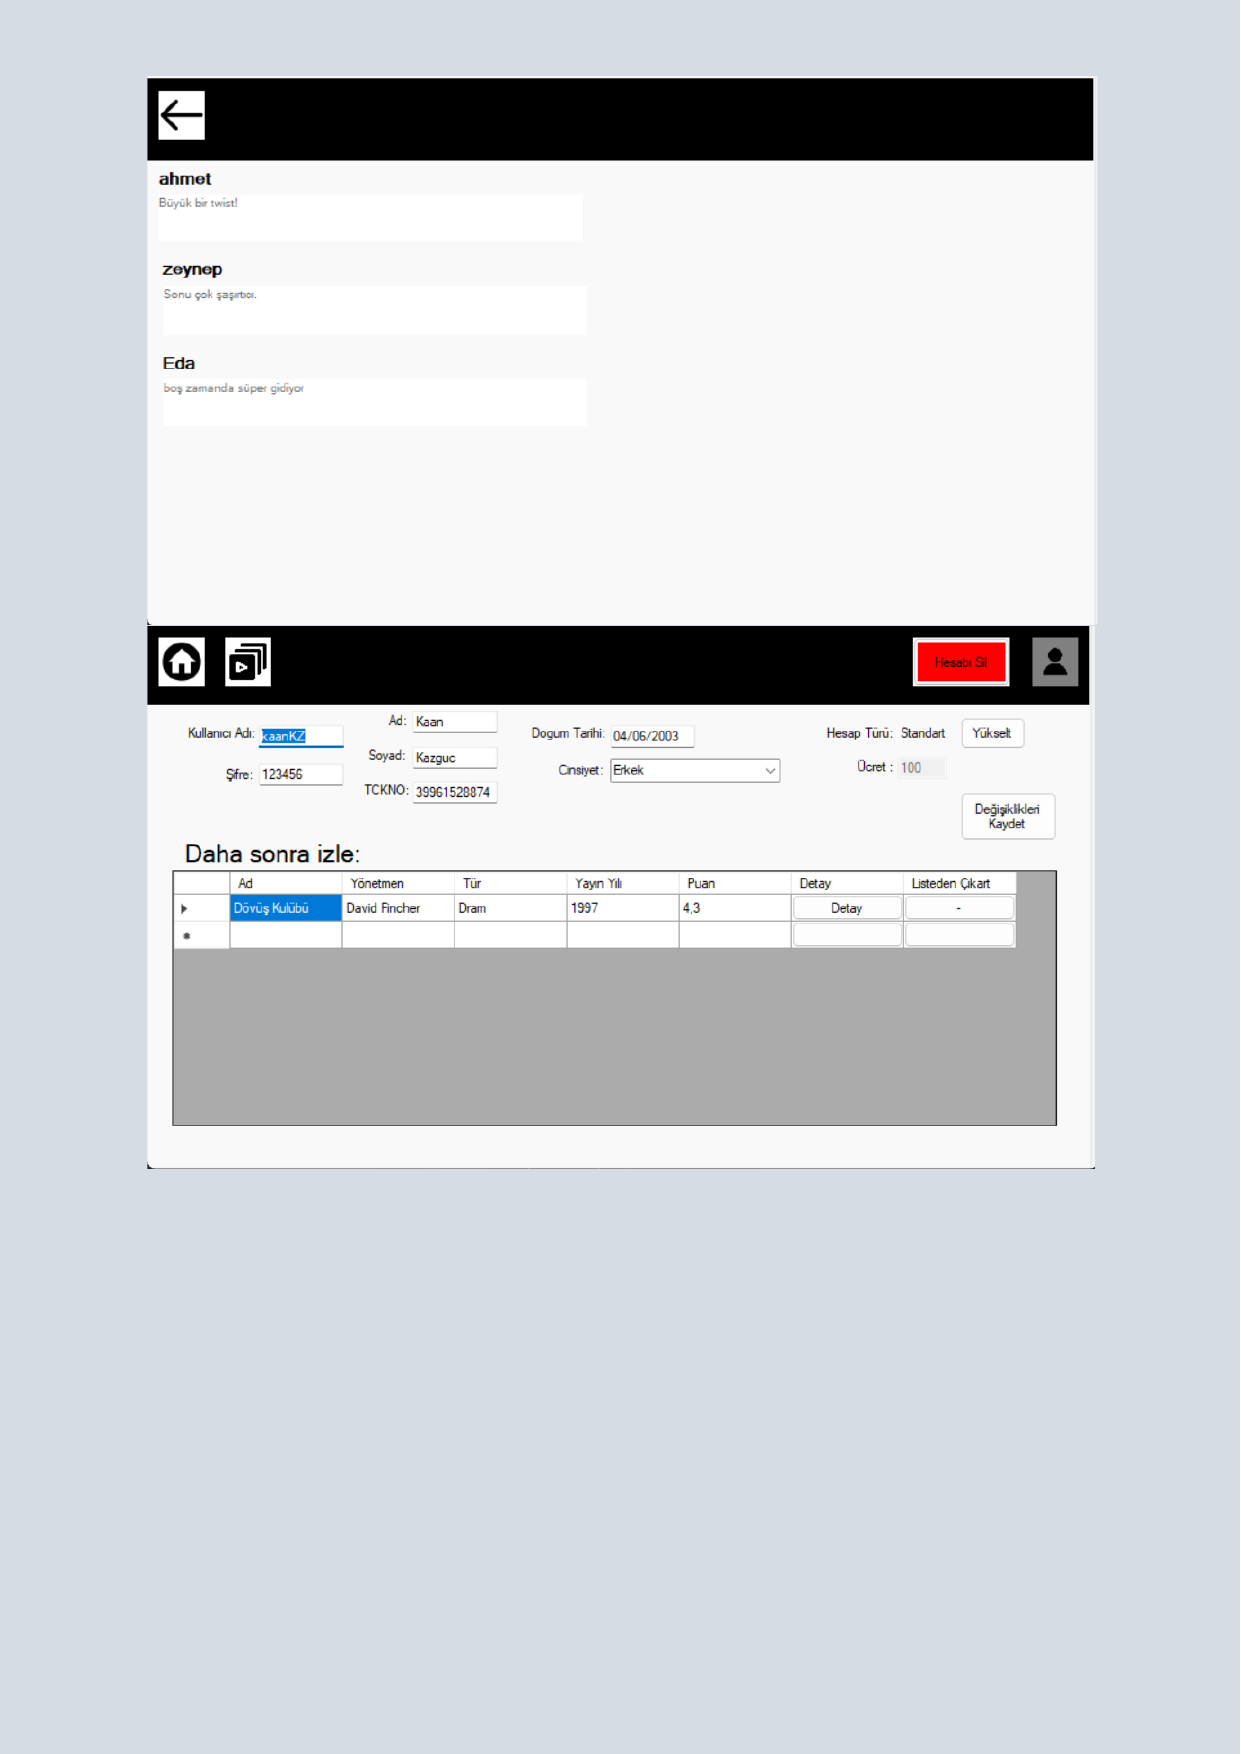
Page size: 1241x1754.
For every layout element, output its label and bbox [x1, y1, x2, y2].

picture [147, 626, 1095, 1169]
picture [147, 76, 1098, 625]
